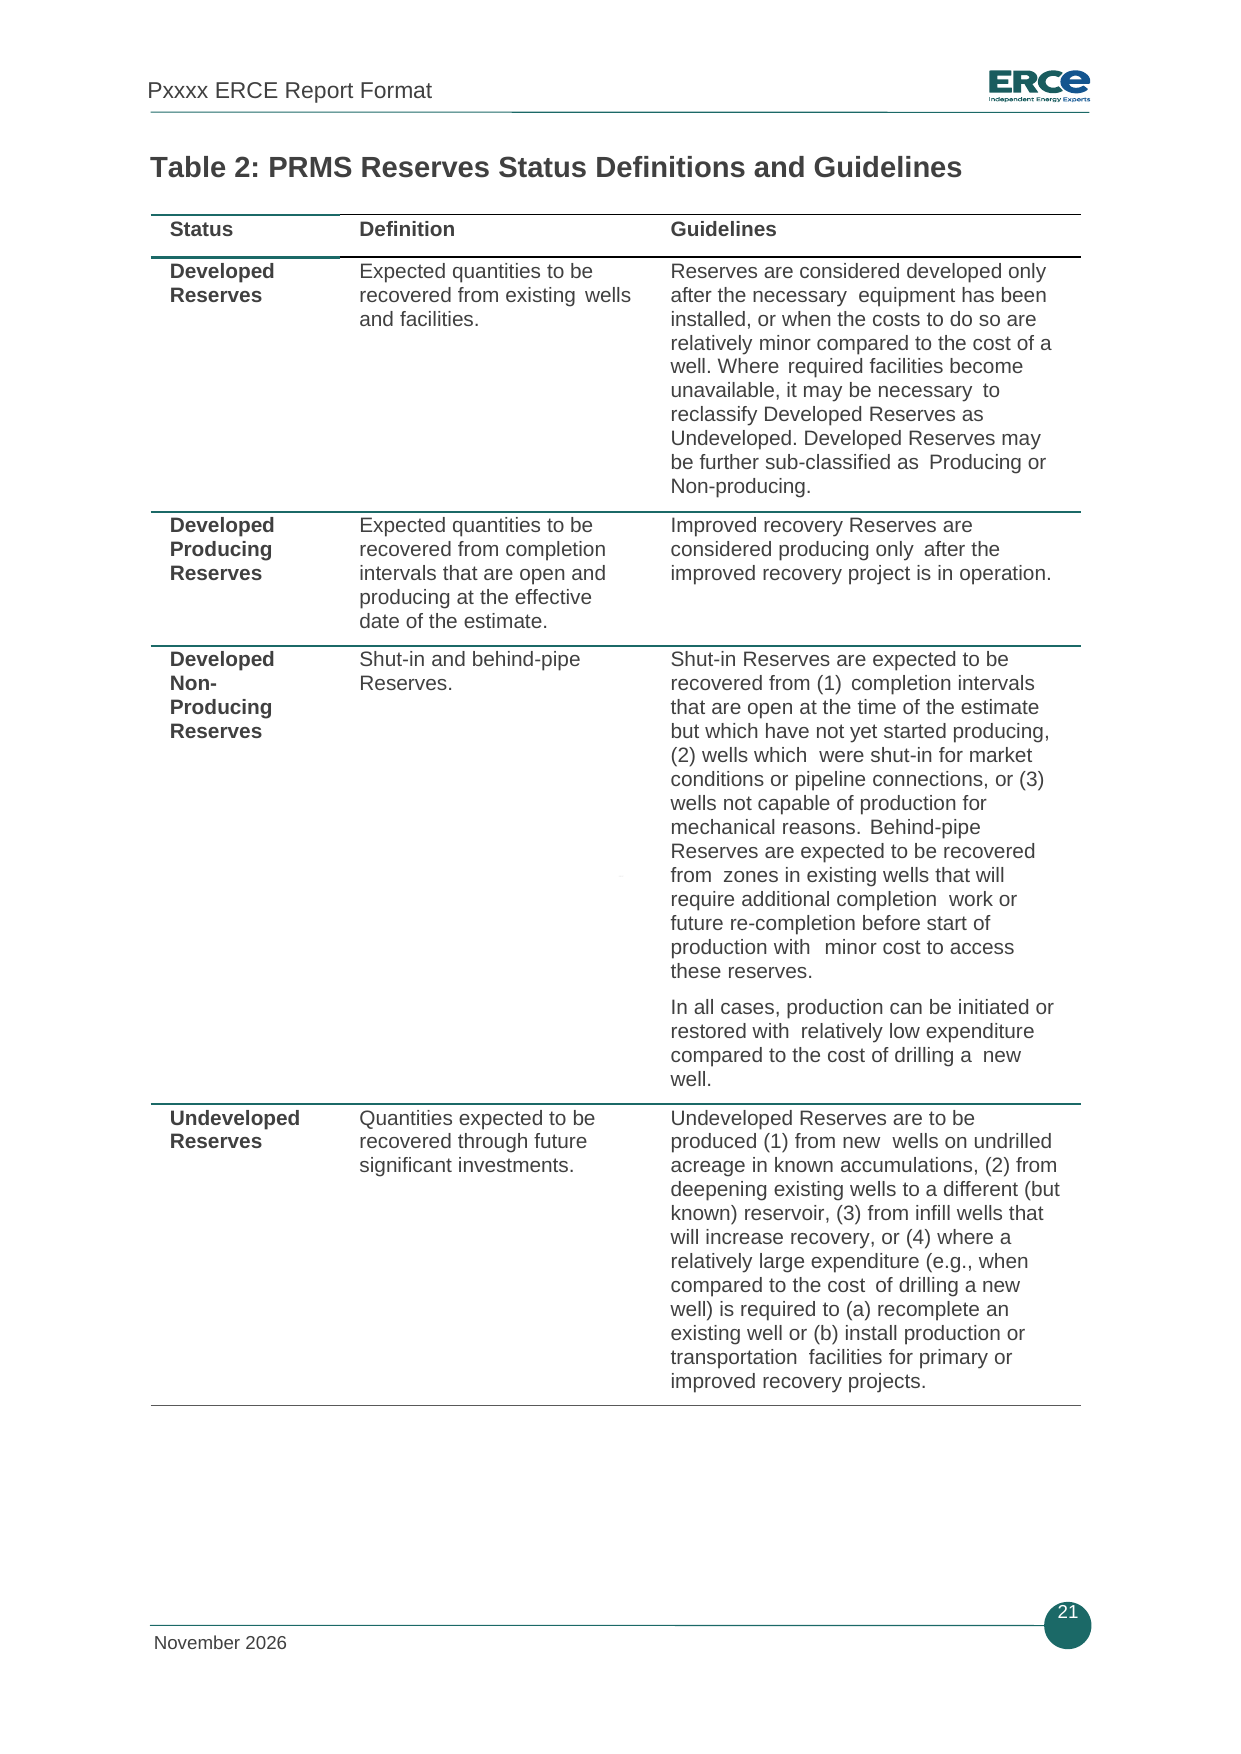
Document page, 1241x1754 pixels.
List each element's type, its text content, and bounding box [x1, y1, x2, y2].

table_cell Undeveloped Reserves [151, 1105, 340, 1405]
table_cell Expected quantities to be recovered from completion intervals that are open and producing at the effective date of the estimate. [340, 513, 651, 645]
table_cell Reserves are considered developed only after the necessary equipment has been installed, or when the costs to do so are relatively minor compared to the cost of a well. Where required facilities become unavailable, it may be necessary to reclassify Developed Reserves as Undeveloped. Developed Reserves may be further sub-classified as Producing or Non-producing. [651, 258, 1081, 511]
table_cell Developed Non-Producing Reserves [151, 647, 340, 1103]
table_cell Improved recovery Reserves are considered producing only after the improved recovery project is in operation. [651, 513, 1081, 645]
table_cell Expected quantities to be recovered from existing wells and facilities. [340, 258, 651, 511]
table_header Status [151, 216, 340, 256]
table_cell Shut-in and behind-pipe Reserves. [340, 647, 651, 1103]
table_cell Developed Producing Reserves [151, 513, 340, 645]
table_header Guidelines [651, 215, 1081, 256]
table_header Definition [340, 215, 651, 256]
table_cell Developed Reserves [151, 259, 340, 511]
table_cell Quantities expected to be recovered through future significant investments. [340, 1105, 651, 1405]
table_cell Shut-in Reserves are expected to be recovered from (1) completion intervals that are open at the time of the estimate but which have not yet started producing, (2) wells which were shut-in for market conditions or pipeline connections, or (3) wells not capable of production for mechanical reasons. Behind-pipe Reserves are expected to be recovered from zones in existing wells that will require additional completion work or future re-completion before start of production with minor cost to access these reserves. In all cases, production can be initiated or restored with relatively low expenditure compared to the cost of drilling a new well. [651, 647, 1081, 1103]
text Table 2: PRMS Reserves Status Definitions and Guidelines [150, 150, 1090, 183]
table_cell Undeveloped Reserves are to be produced (1) from new wells on undrilled acreage in known accumulations, (2) from deepening existing wells to a different (but known) reservoir, (3) from infill wells that will increase recovery, or (4) where a relatively large expenditure (e.g., when compared to the cost of drilling a new well) is required to (a) recomplete an existing well or (b) install production or transportation facilities for primary or improved recovery projects. [651, 1105, 1081, 1405]
